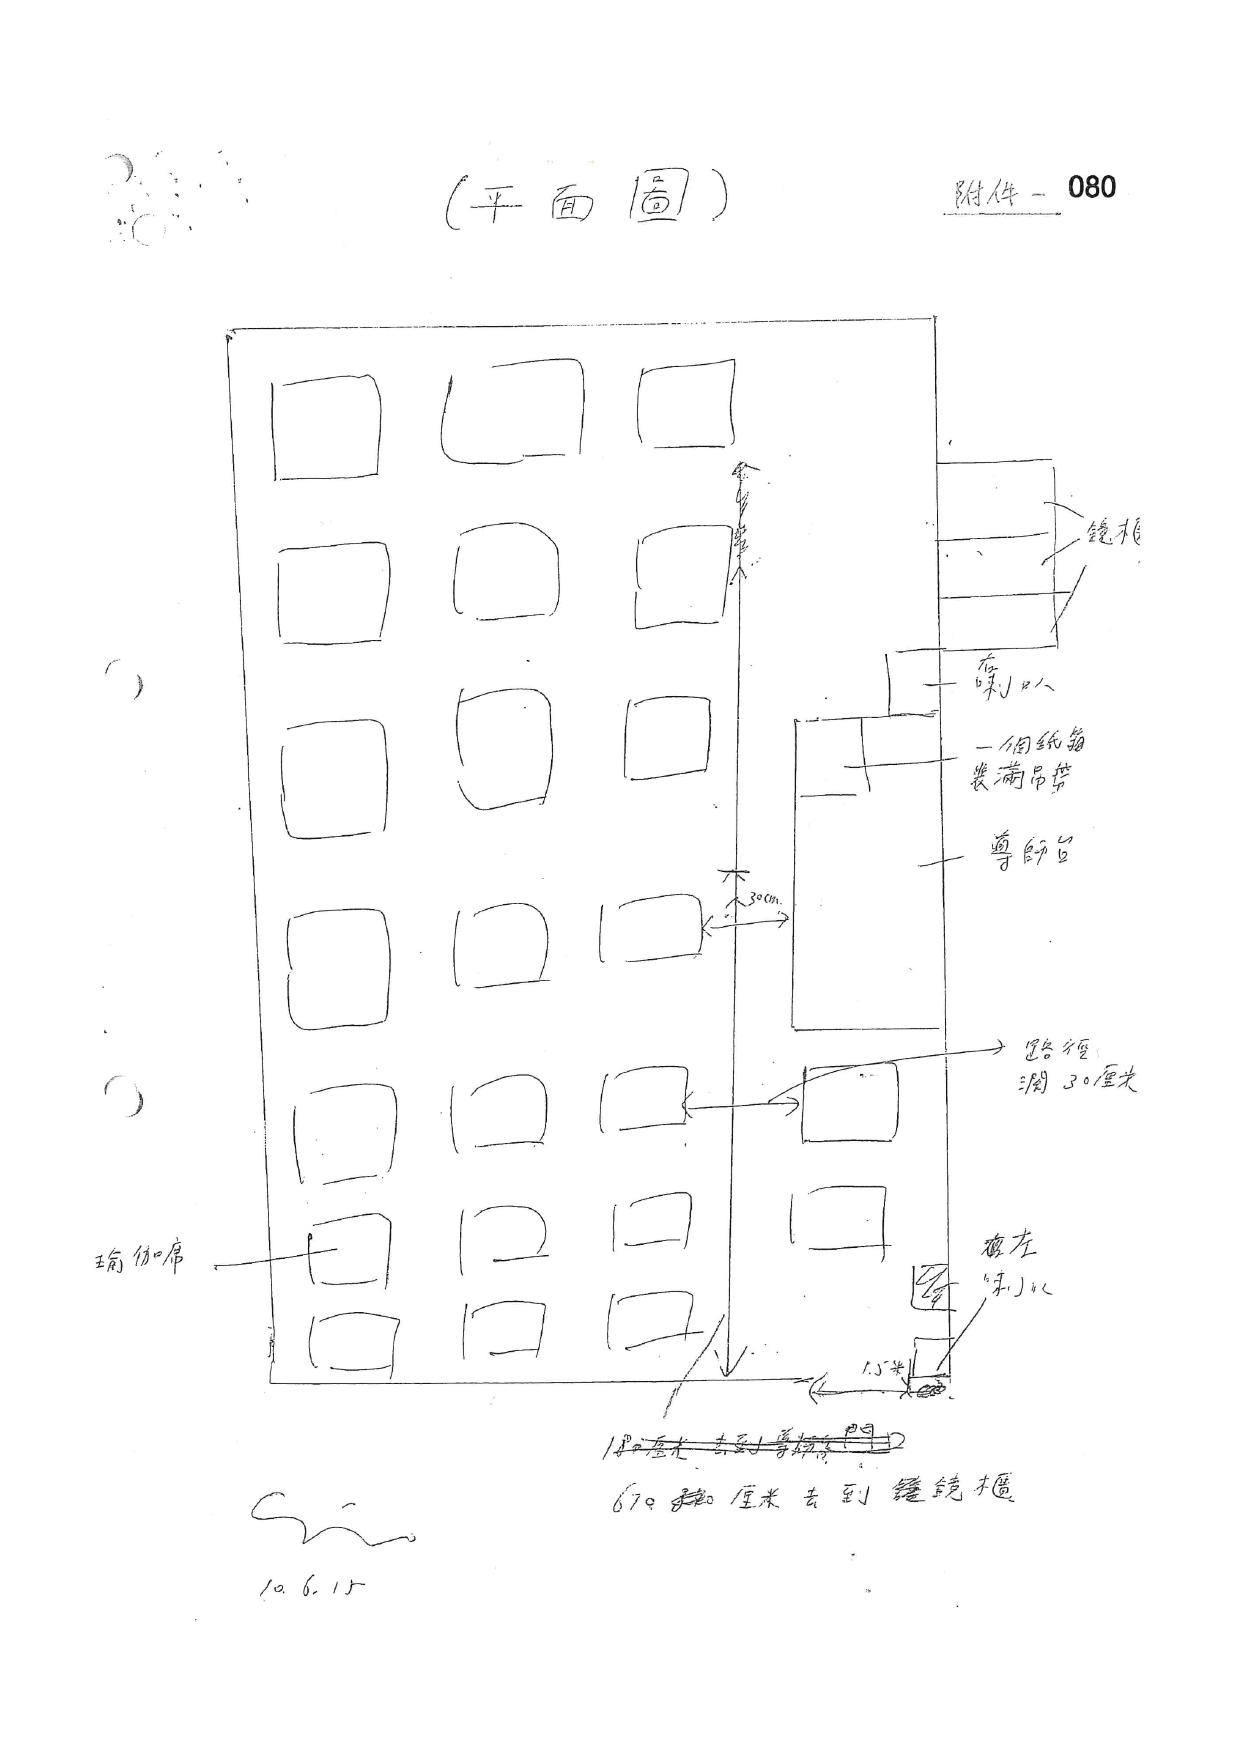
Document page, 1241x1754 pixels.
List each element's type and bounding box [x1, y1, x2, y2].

picture [77, 98, 1166, 1639]
